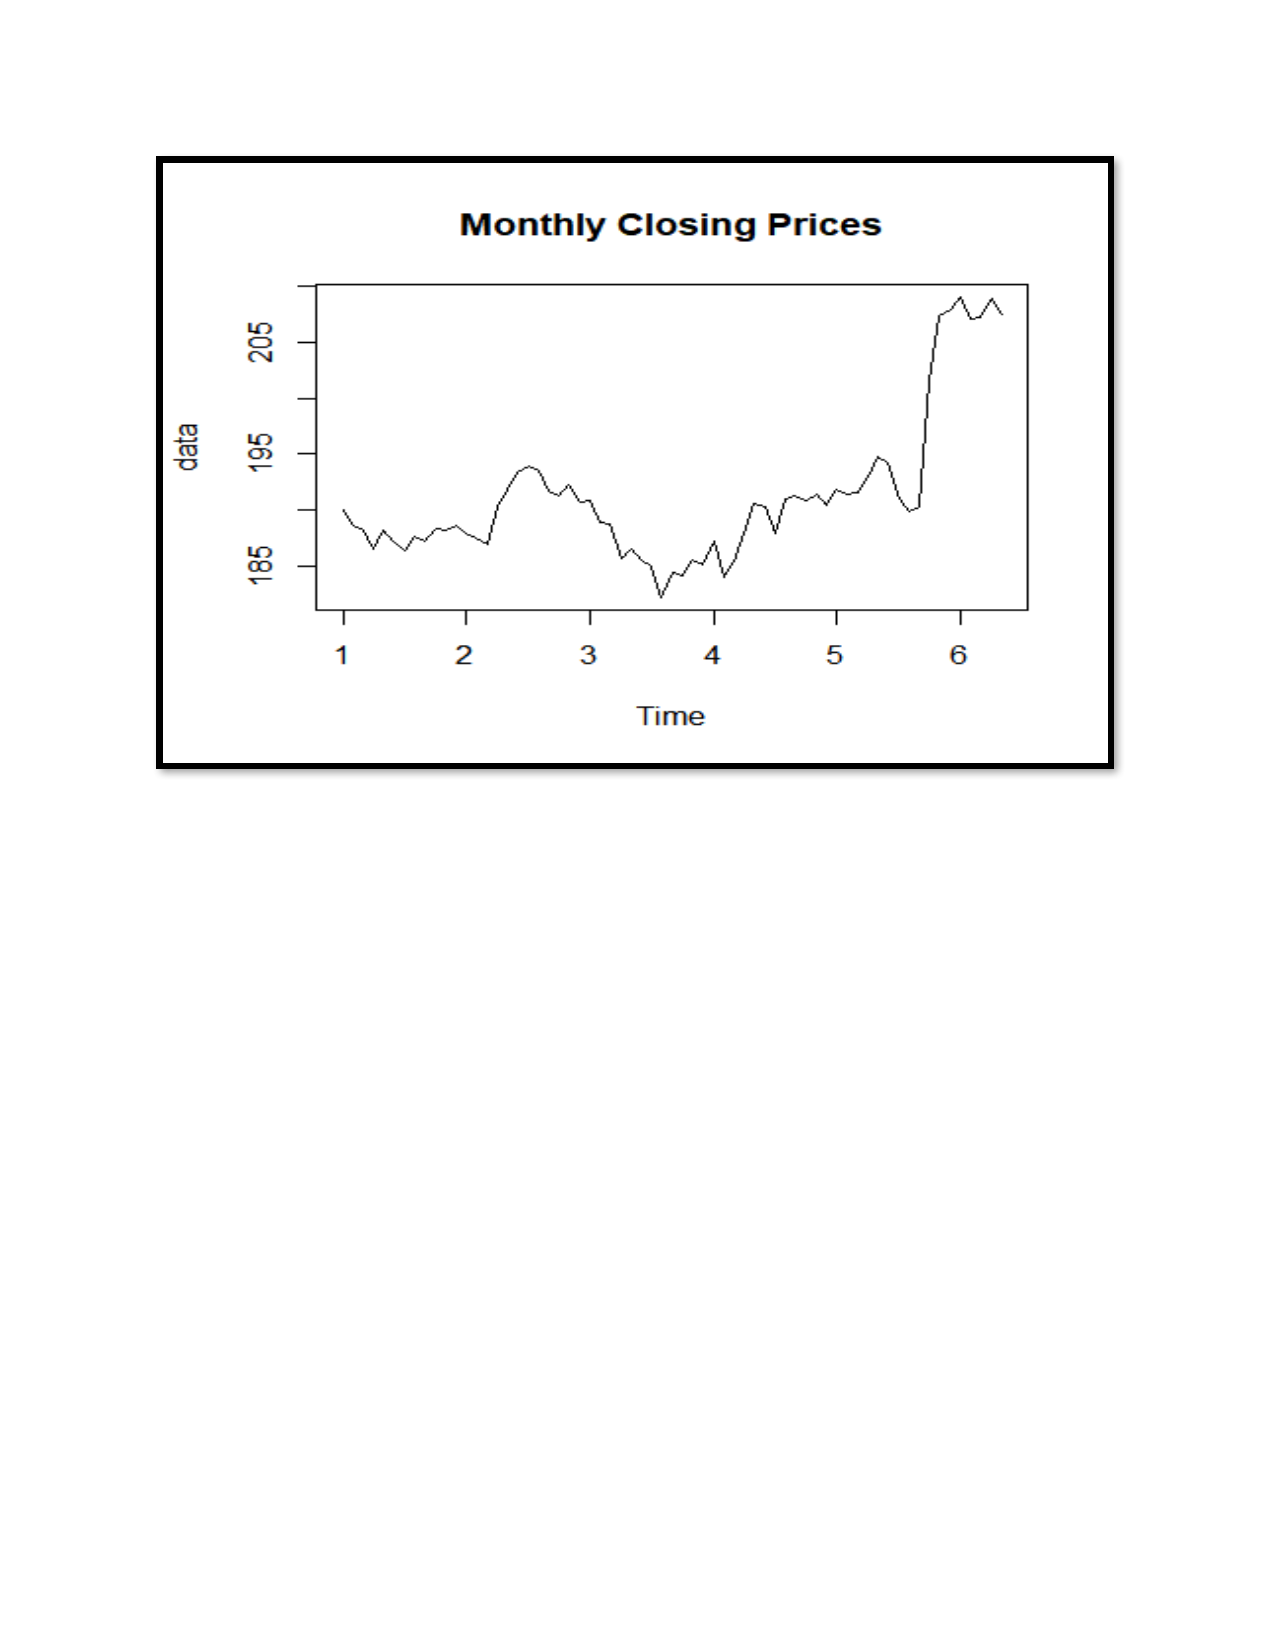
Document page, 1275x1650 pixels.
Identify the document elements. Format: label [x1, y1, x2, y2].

picture [163, 163, 1108, 763]
